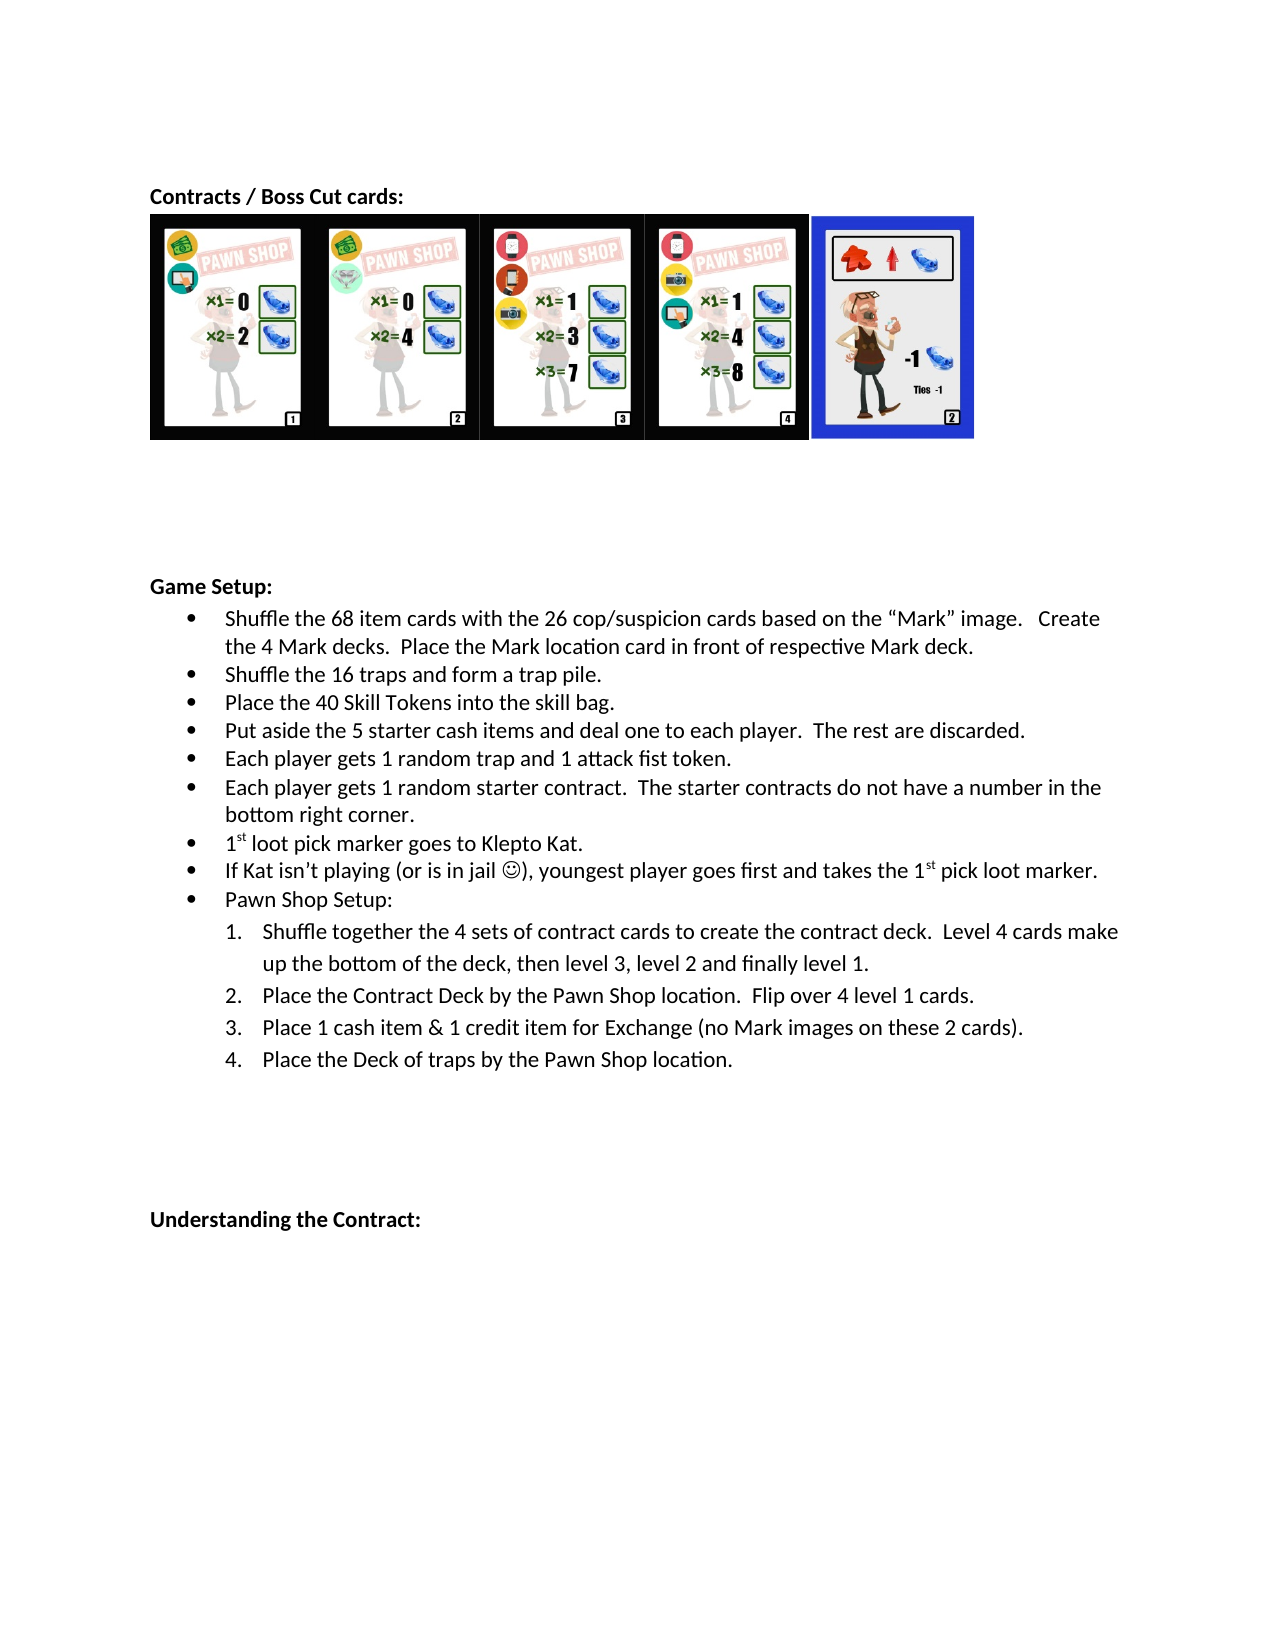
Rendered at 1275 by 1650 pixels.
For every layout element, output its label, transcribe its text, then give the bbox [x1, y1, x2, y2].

list 1st loot pick marker goes to Klepto Kat. [187, 829, 1125, 857]
list Contracts / Boss Cut cards: [150, 182, 1125, 210]
picture [150, 214, 975, 440]
list If Kat isn’t playing (or is in jail ), youngest player goes first and takes the 1st pick loot marker. [187, 857, 1125, 885]
list Shuffle together the 4 sets of contract cards to create the contract deck. Level 4 cards make up the bottom of the deck, then level 3, level 2 and finally level 1. [225, 917, 1125, 977]
list Place 1 cash item & 1 credit item for Exchange (no Mark images on these 2 cards). [225, 1013, 1125, 1041]
list Each player gets 1 random starter contract. The starter contracts do not have a number in the bottom right corner. [187, 773, 1125, 829]
list Shuffle the 16 traps and form a trap pile. [187, 661, 1125, 688]
list Each player gets 1 random trap and 1 attack fist token. [187, 744, 1125, 773]
list Place the Contract Deck by the Pawn Shop location. Flip over 4 level 1 cards. [225, 981, 1125, 1009]
list Shuffle the 68 item cards with the 26 cop/suspicion cards based on the “Mark” image. Create the 4 Mark decks. Place the Mark location card in front of respective Mark deck. [187, 604, 1125, 661]
text Understanding the Contract: [150, 1205, 1125, 1233]
list Place the 40 Skill Tokens into the skill bag. [187, 688, 1125, 717]
list Pawn Shop Setup: [187, 885, 1125, 913]
list Place the Deck of traps by the Pawn Shop location. [225, 1046, 1125, 1074]
list Game Setup: [150, 572, 1125, 600]
list Put aside the 5 starter cash items and deal one to each player. The rest are discarded. [187, 717, 1125, 744]
